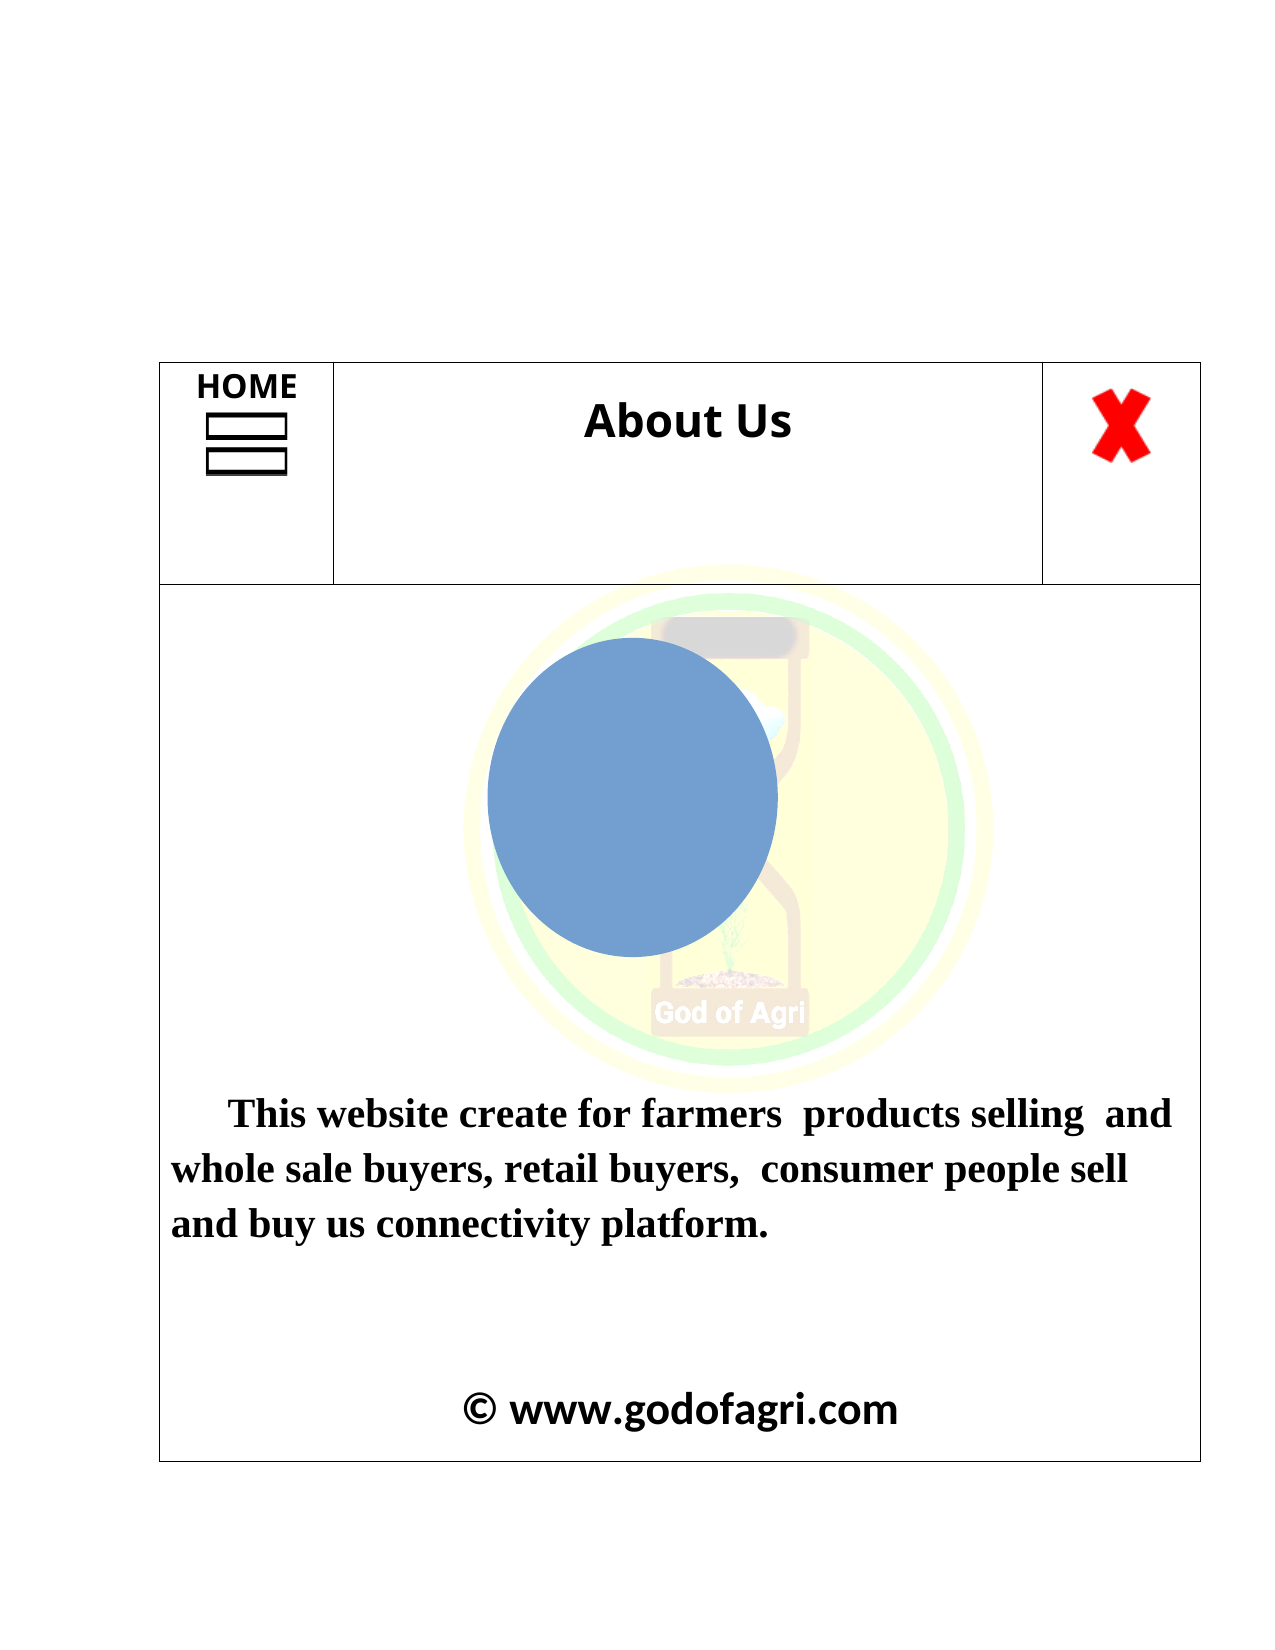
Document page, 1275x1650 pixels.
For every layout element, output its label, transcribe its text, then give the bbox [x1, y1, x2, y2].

table_header HOME [160, 363, 333, 584]
picture [1091, 388, 1152, 463]
table_header [1043, 363, 1200, 584]
table_cell This website create for farmers products selling and whole sale buyers, retail buyers, consumer people sell and buy us connectivity platform. © www.godofagri.com [160, 585, 1200, 1461]
table_header About Us [334, 363, 1042, 584]
picture [205, 412, 288, 476]
